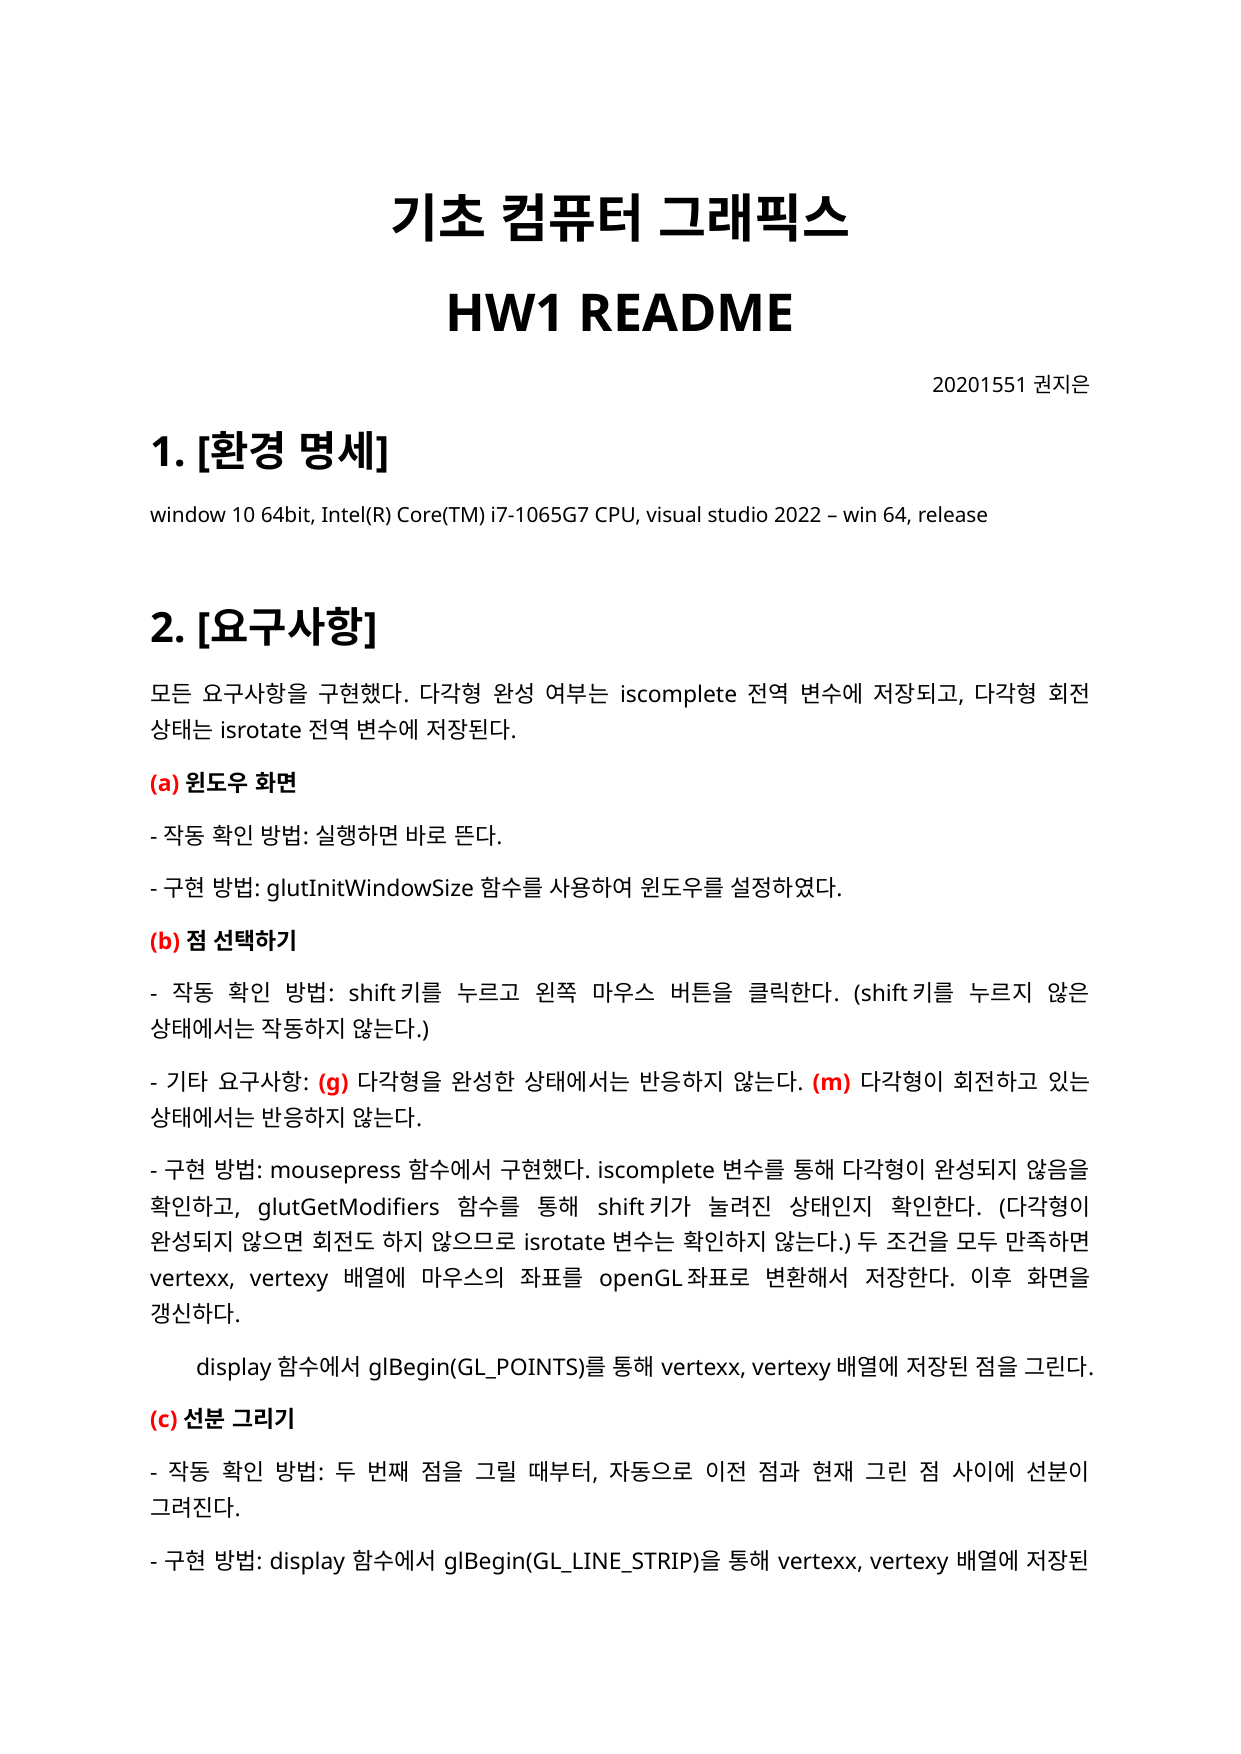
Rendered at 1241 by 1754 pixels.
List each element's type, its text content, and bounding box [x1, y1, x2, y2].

text - 기타 요구사항: (g) 다각형을 완성한 상태에서는 반응하지 않는다. (m) 다각형이 회전하고 있는 상태에서는 반응하지 않는다. [150, 1064, 1090, 1133]
text (b) 점 선택하기 [150, 923, 1090, 956]
text (c) 선분 그리기 [150, 1401, 1090, 1435]
text display 함수에서 glBegin(GL_POINTS)를 통해 vertexx, vertexy 배열에 저장된 점을 그린다. [150, 1349, 1090, 1382]
text 모든 요구사항을 구현했다. 다각형 완성 여부는 iscomplete 전역 변수에 저장되고, 다각형 회전 상태는 isrotate 전역 변수에 저장된다. [150, 676, 1090, 746]
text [150, 1542, 1090, 1576]
text - 작동 확인 방법: 실행하면 바로 뜬다. [150, 817, 1090, 851]
text - 작동 확인 방법: 두 번째 점을 그릴 때부터, 자동으로 이전 점과 현재 그린 점 사이에 선분이 그려진다. [150, 1454, 1090, 1523]
text (a) 윈도우 화면 [150, 765, 1090, 798]
text 1. [환경 명세] [150, 418, 1090, 478]
text 2. [요구사항] [150, 594, 1090, 655]
text window 10 64bit, Intel(R) Core(TM) i7-1065G7 CPU, visual studio 2022 – win 64, release [150, 500, 1090, 528]
text - 구현 방법: glutInitWindowSize 함수를 사용하여 윈도우를 설정하였다. [150, 870, 1090, 903]
text - 작동 확인 방법: shift키를 누르고 왼쪽 마우스 버튼을 클릭한다. (shift키를 누르지 않은 상태에서는 작동하지 않는다.) [150, 975, 1090, 1044]
text HW1 README [150, 275, 1090, 346]
text - 구현 방법: mousepress 함수에서 구현했다. iscomplete 변수를 통해 다각형이 완성되지 않음을 확인하고, glutGetModifiers 함수를 통해 shift키가 눌려진 상태인지 확인한다. (다각형이 완성되지 않으면 회전도 하지 않으므로 isrotate 변수는 확인하지 않는다.) 두 조건을 모두 만족하면 vertexx, vertexy 배열에 마우스의 좌표를 openGL좌표로 변환해서 저장한다. 이후 화면을 갱신하다. [150, 1152, 1090, 1329]
text 기초 컴퓨터 그래픽스 [150, 177, 1090, 253]
text 20201551 권지은 [150, 368, 1090, 399]
